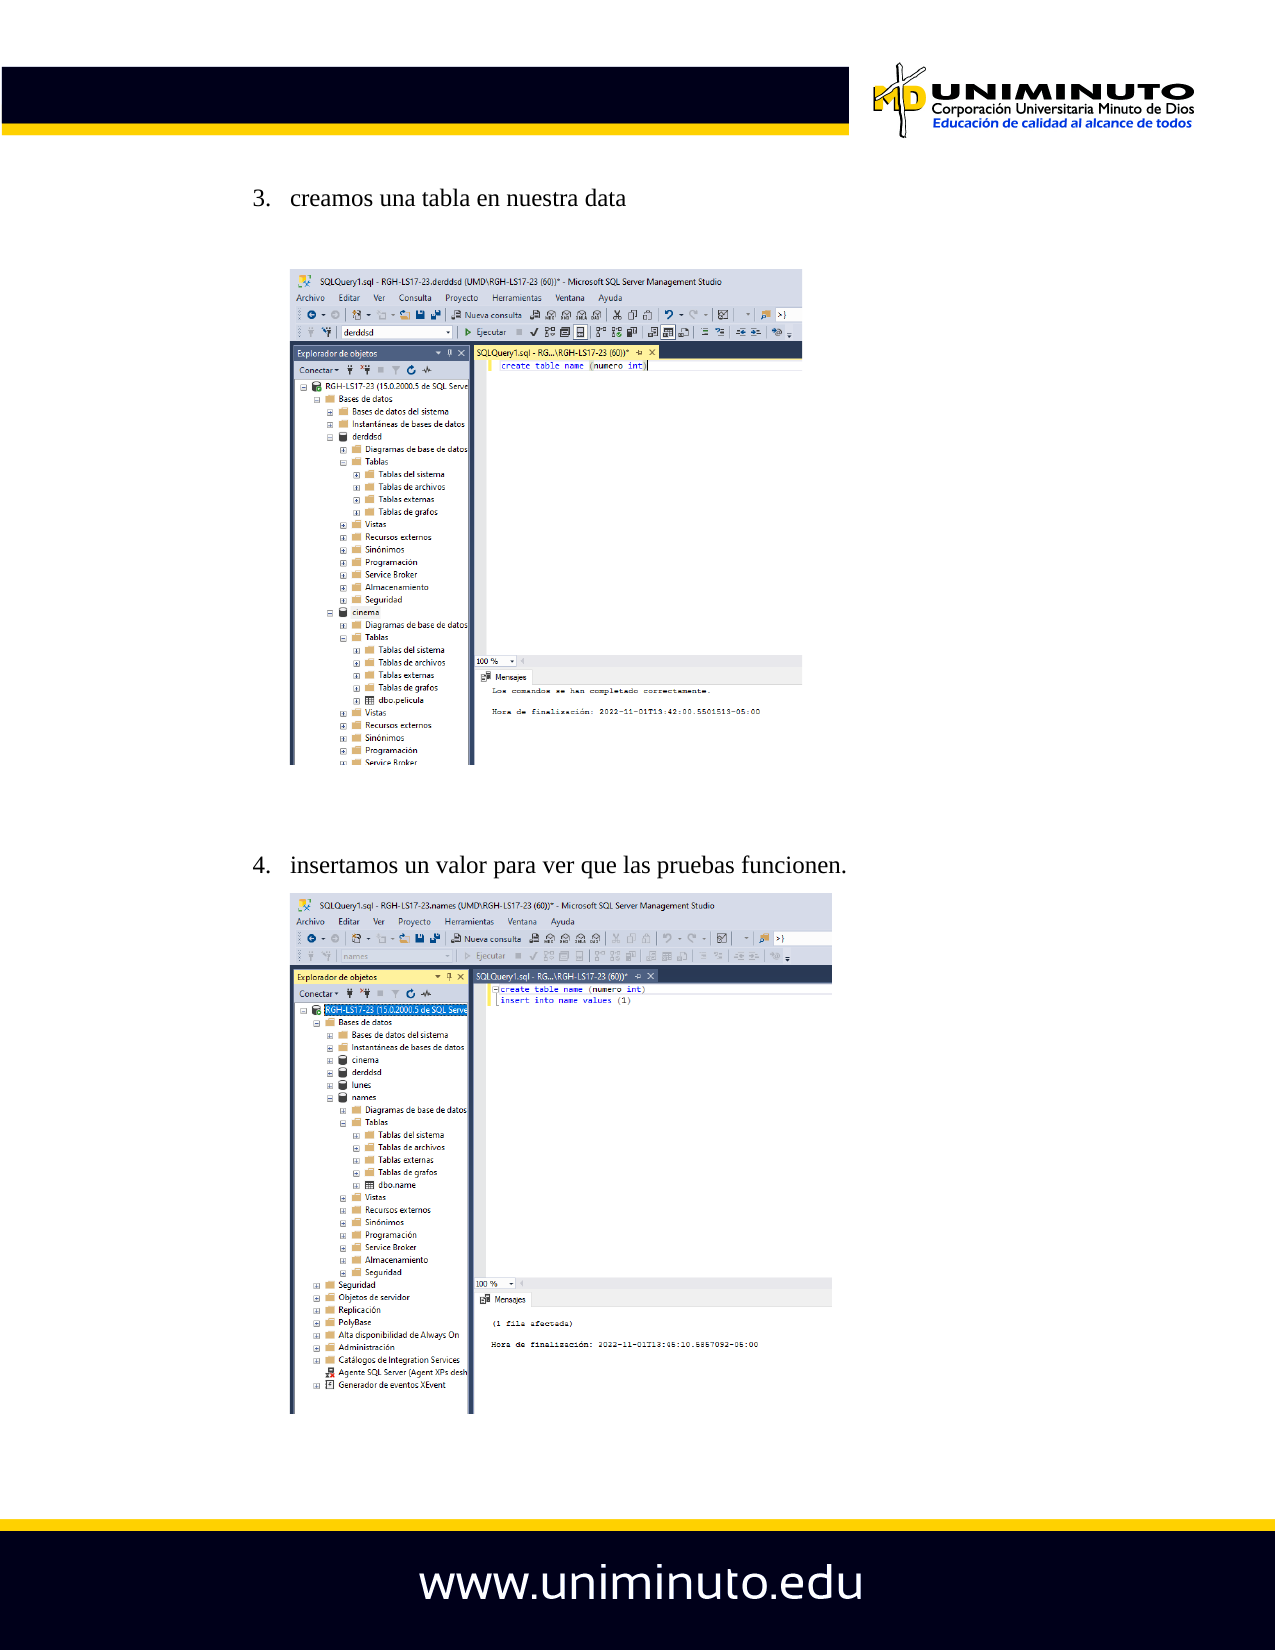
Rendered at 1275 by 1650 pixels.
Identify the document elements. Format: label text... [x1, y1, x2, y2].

list insertamos un valor para ver que las pruebas funcionen. [252, 850, 1098, 879]
picture [0, 0, 1275, 1650]
list creamos una tabla en nuestra data [252, 183, 1098, 212]
